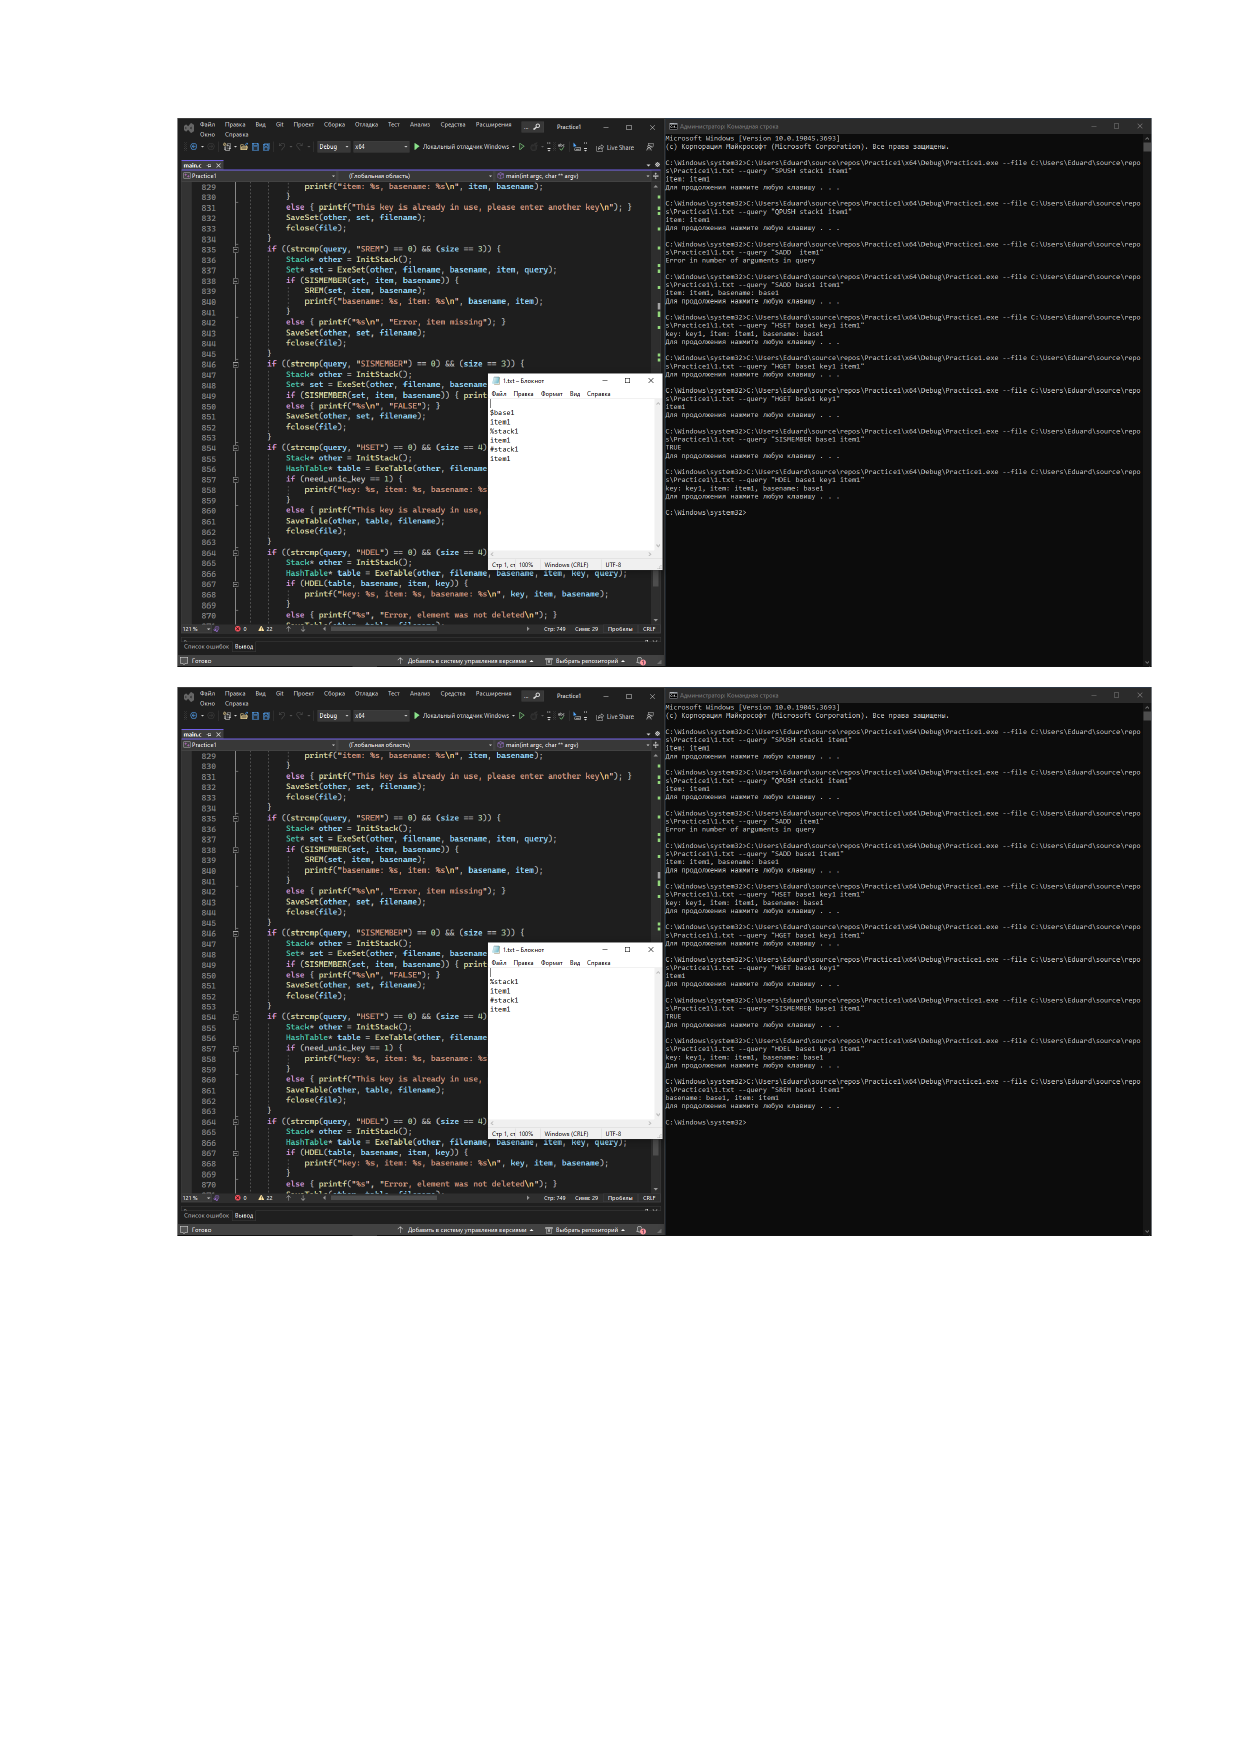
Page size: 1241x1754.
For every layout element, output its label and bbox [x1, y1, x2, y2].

picture [177, 118, 1152, 667]
picture [177, 687, 1152, 1236]
